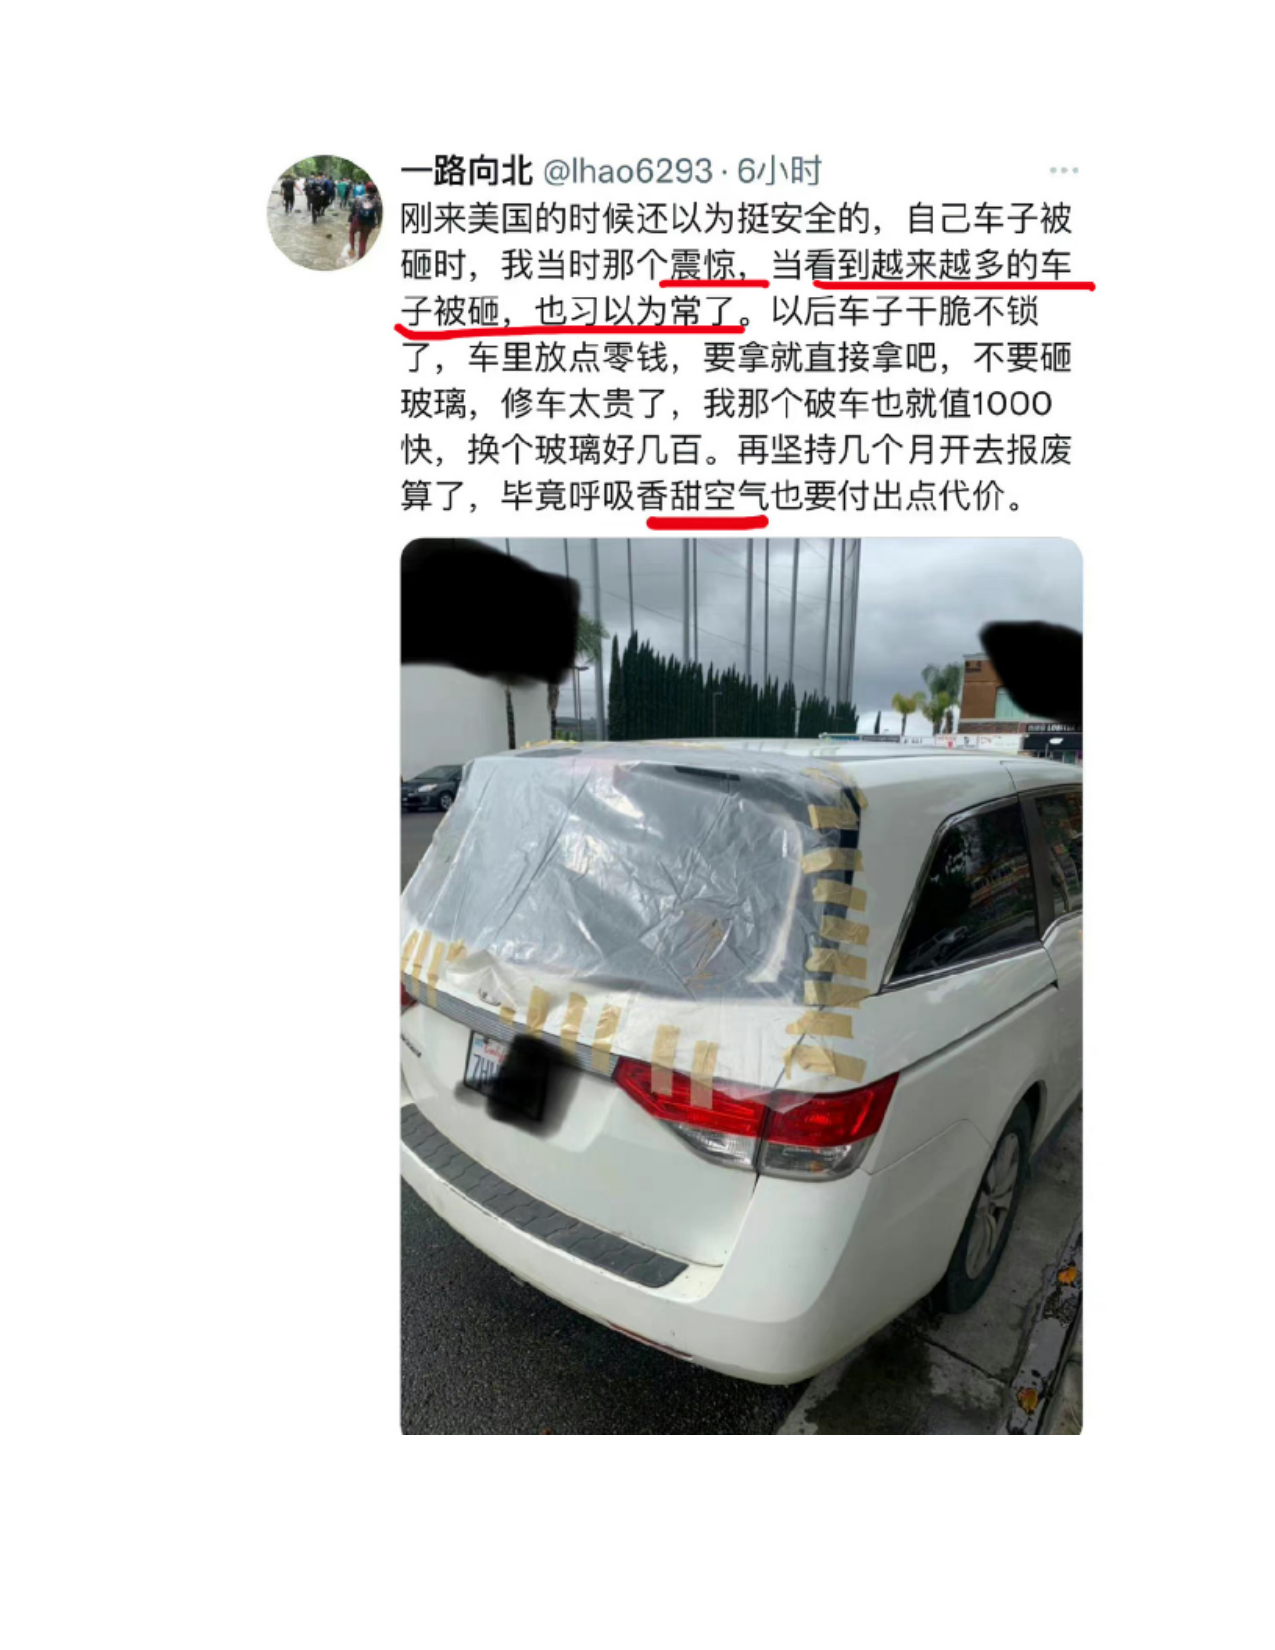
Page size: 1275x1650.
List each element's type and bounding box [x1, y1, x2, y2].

picture [231, 150, 1116, 1435]
